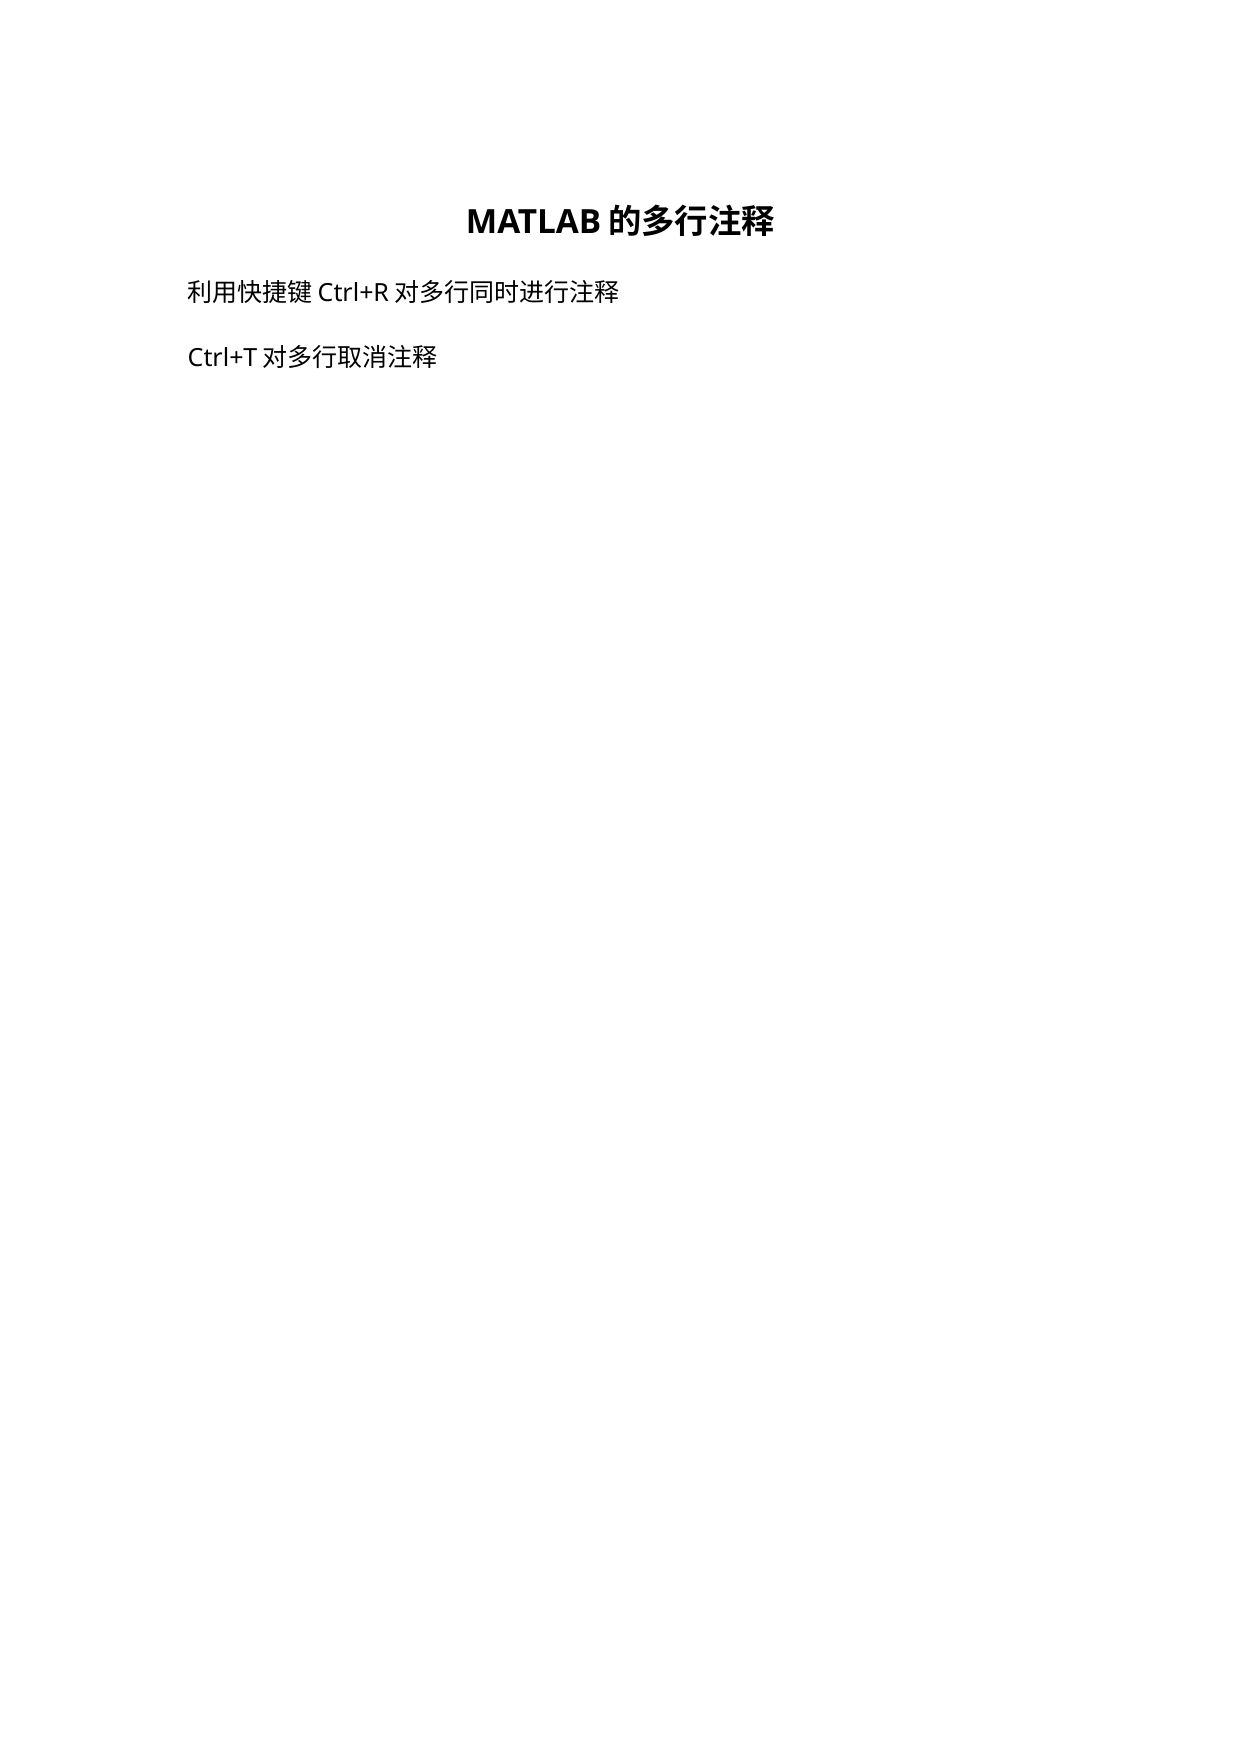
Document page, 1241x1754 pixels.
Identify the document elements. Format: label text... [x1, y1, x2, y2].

text Ctrl+T对多行取消注释 [187, 323, 1053, 388]
title MATLAB的多行注释 [187, 187, 1053, 252]
text 利用快捷键Ctrl+R对多行同时进行注释 [187, 258, 1053, 323]
